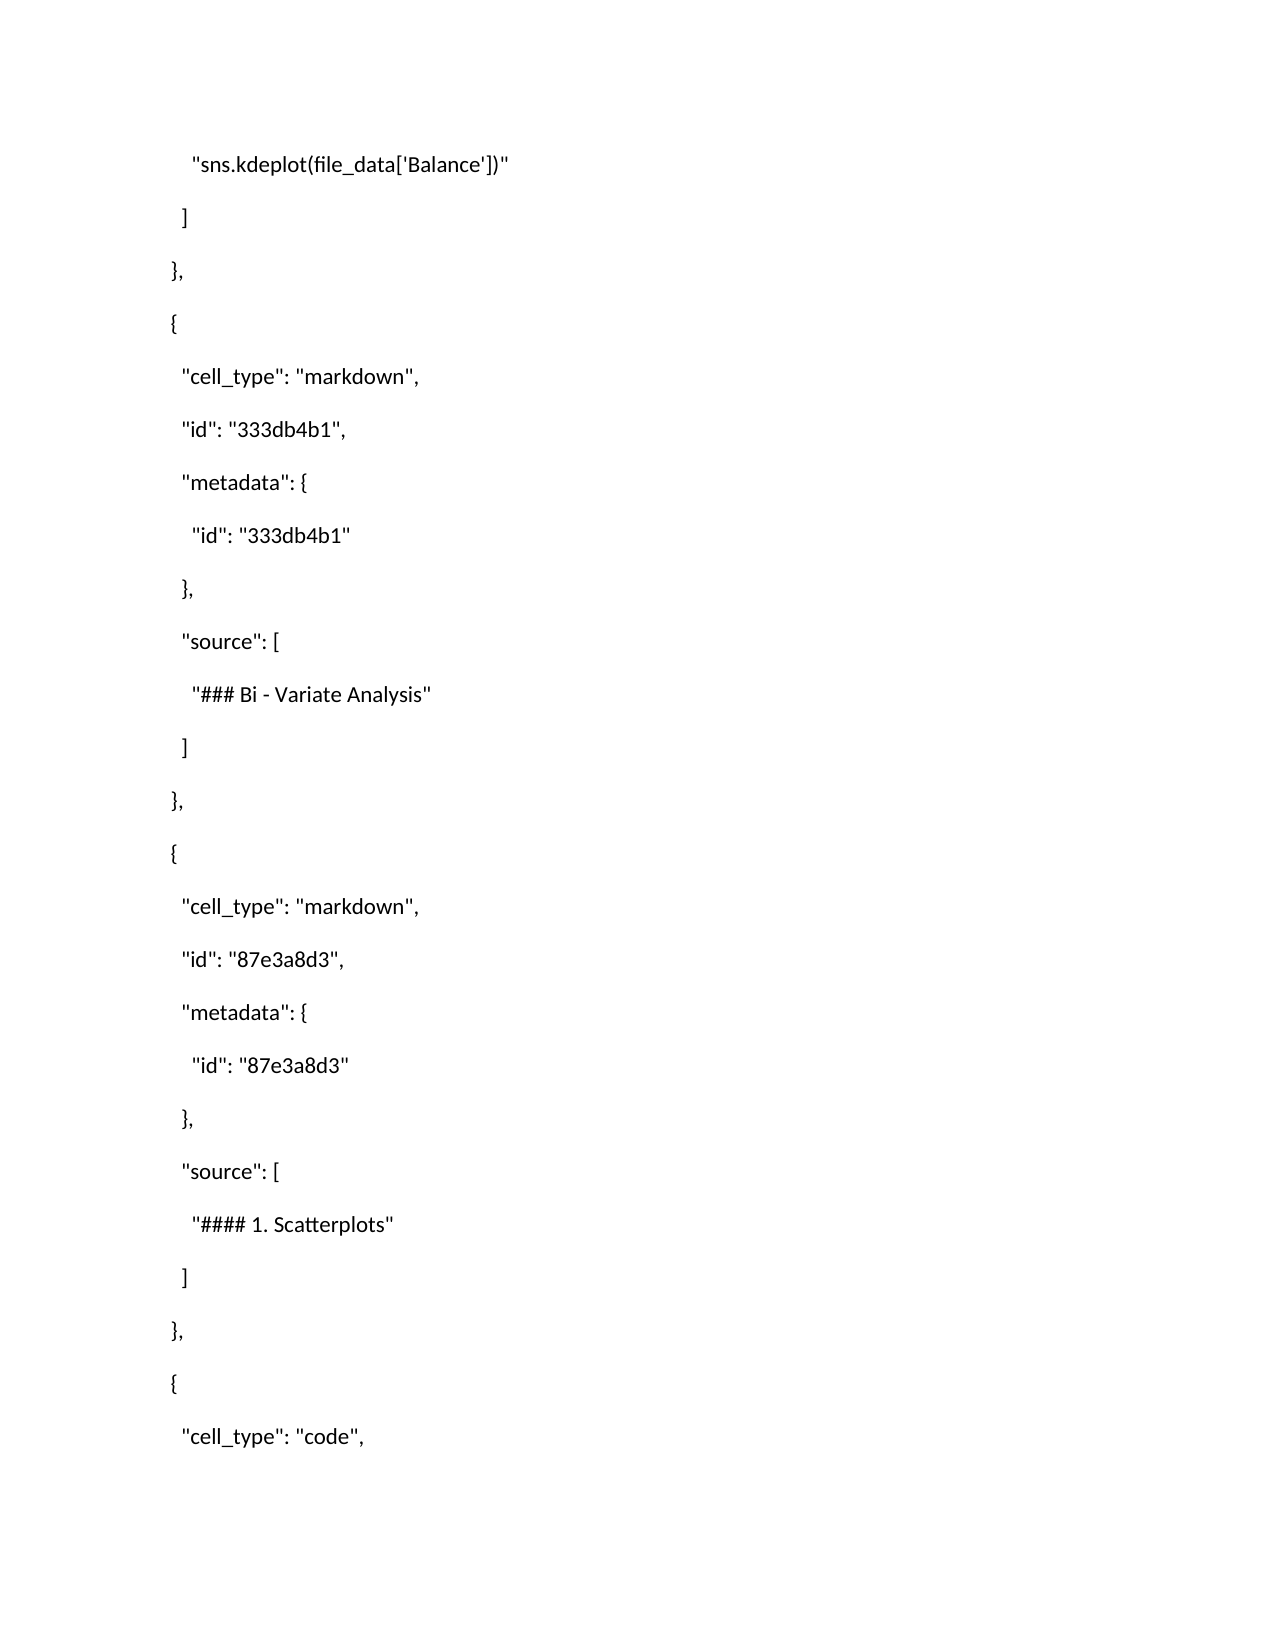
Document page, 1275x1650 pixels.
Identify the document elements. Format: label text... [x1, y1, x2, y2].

text "cell_type": "markdown", [150, 892, 1125, 920]
text "id": "87e3a8d3", [150, 945, 1125, 973]
text "cell_type": "code", [150, 1422, 1125, 1451]
text "cell_type": "markdown", [150, 362, 1125, 390]
text { [150, 839, 1125, 867]
text }, [150, 256, 1125, 284]
text "metadata": { [150, 468, 1125, 496]
text "source": [ [150, 627, 1125, 655]
text "#### 1. Scatterplots" [150, 1210, 1125, 1238]
text "sns.kdeplot(file_data['Balance'])" [150, 150, 1125, 178]
text }, [150, 1316, 1125, 1344]
text }, [150, 786, 1125, 814]
text ] [150, 1263, 1125, 1291]
text "id": "333db4b1" [150, 521, 1125, 549]
text "id": "333db4b1", [150, 415, 1125, 443]
text ] [150, 203, 1125, 231]
text "id": "87e3a8d3" [150, 1051, 1125, 1079]
text "source": [ [150, 1157, 1125, 1185]
text "### Bi - Variate Analysis" [150, 680, 1125, 708]
text "metadata": { [150, 998, 1125, 1026]
text ] [150, 733, 1125, 761]
text { [150, 1369, 1125, 1397]
text { [150, 309, 1125, 337]
text }, [150, 574, 1125, 602]
text }, [150, 1104, 1125, 1132]
